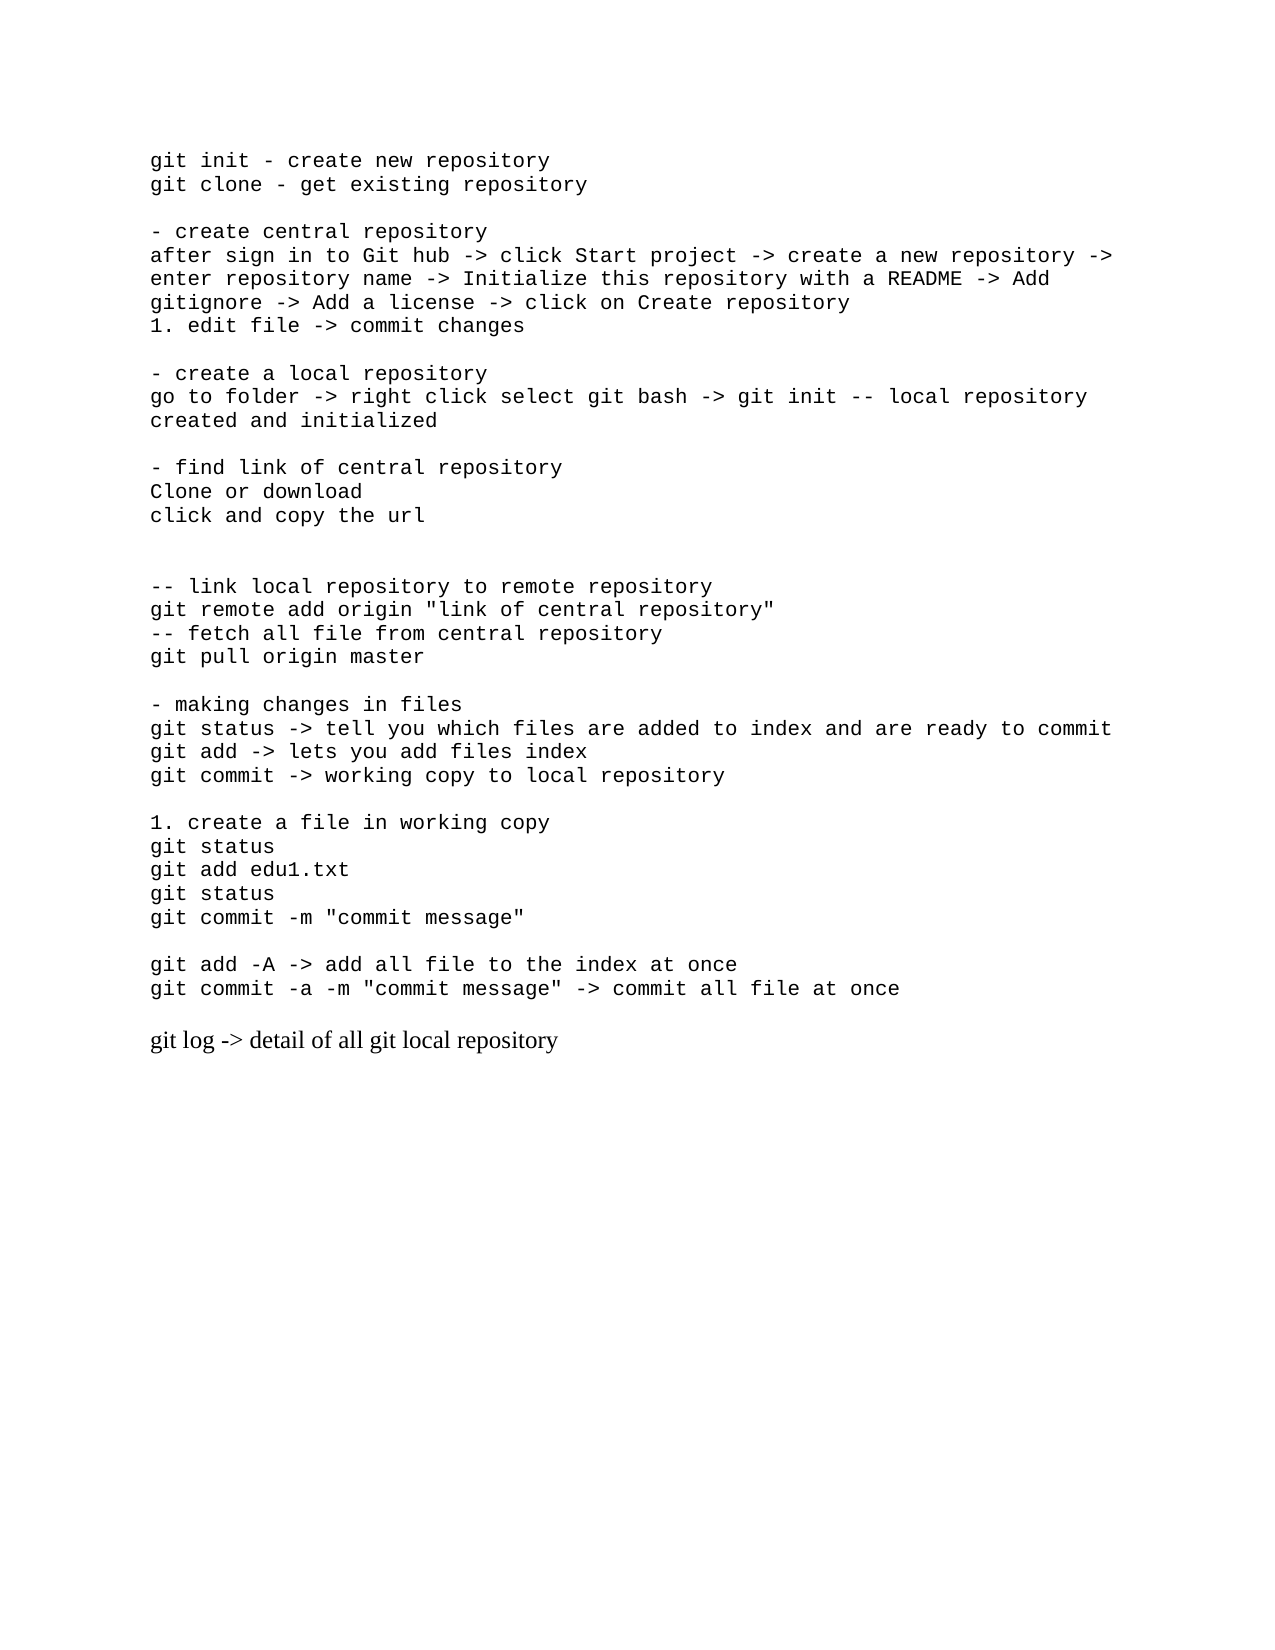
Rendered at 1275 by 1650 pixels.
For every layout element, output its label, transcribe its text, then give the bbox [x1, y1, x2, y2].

text -- fetch all file from central repository [150, 623, 1125, 647]
text click and copy the url [150, 505, 1125, 528]
text after sign in to Git hub -> click Start project -> create a new repository -> enter repository name -> Initialize this repository with a README -> Add gitignore -> Add a license -> click on Create repository [150, 244, 1125, 316]
text git remote add origin "link of central repository" [150, 599, 1125, 623]
text - create central repository [150, 221, 1125, 244]
text git commit -m "commit message" [150, 907, 1125, 930]
text git status [150, 883, 1125, 907]
text - making changes in files [150, 694, 1125, 717]
text git status -> tell you which files are added to index and are ready to commit [150, 717, 1125, 741]
text git log -> detail of all git local repository [150, 1025, 1125, 1054]
text git add edu1.txt [150, 859, 1125, 883]
text 1. edit file -> commit changes [150, 316, 1125, 339]
text - find link of central repository [150, 457, 1125, 481]
text - create a local repository [150, 363, 1125, 386]
text git add -> lets you add files index [150, 741, 1125, 765]
text go to folder -> right click select git bash -> git init -- local repository created and initialized [150, 386, 1125, 434]
text git status [150, 836, 1125, 859]
text git pull origin master [150, 647, 1125, 670]
text git commit -a -m "commit message" -> commit all file at once [150, 978, 1125, 1001]
text 1. create a file in working copy [150, 812, 1125, 836]
text git clone - get existing repository [150, 174, 1125, 197]
text git init - create new repository [150, 150, 1125, 174]
text git add -A -> add all file to the index at once [150, 954, 1125, 978]
text Clone or download [150, 481, 1125, 505]
text -- link local repository to remote repository [150, 576, 1125, 599]
text git commit -> working copy to local repository [150, 765, 1125, 788]
